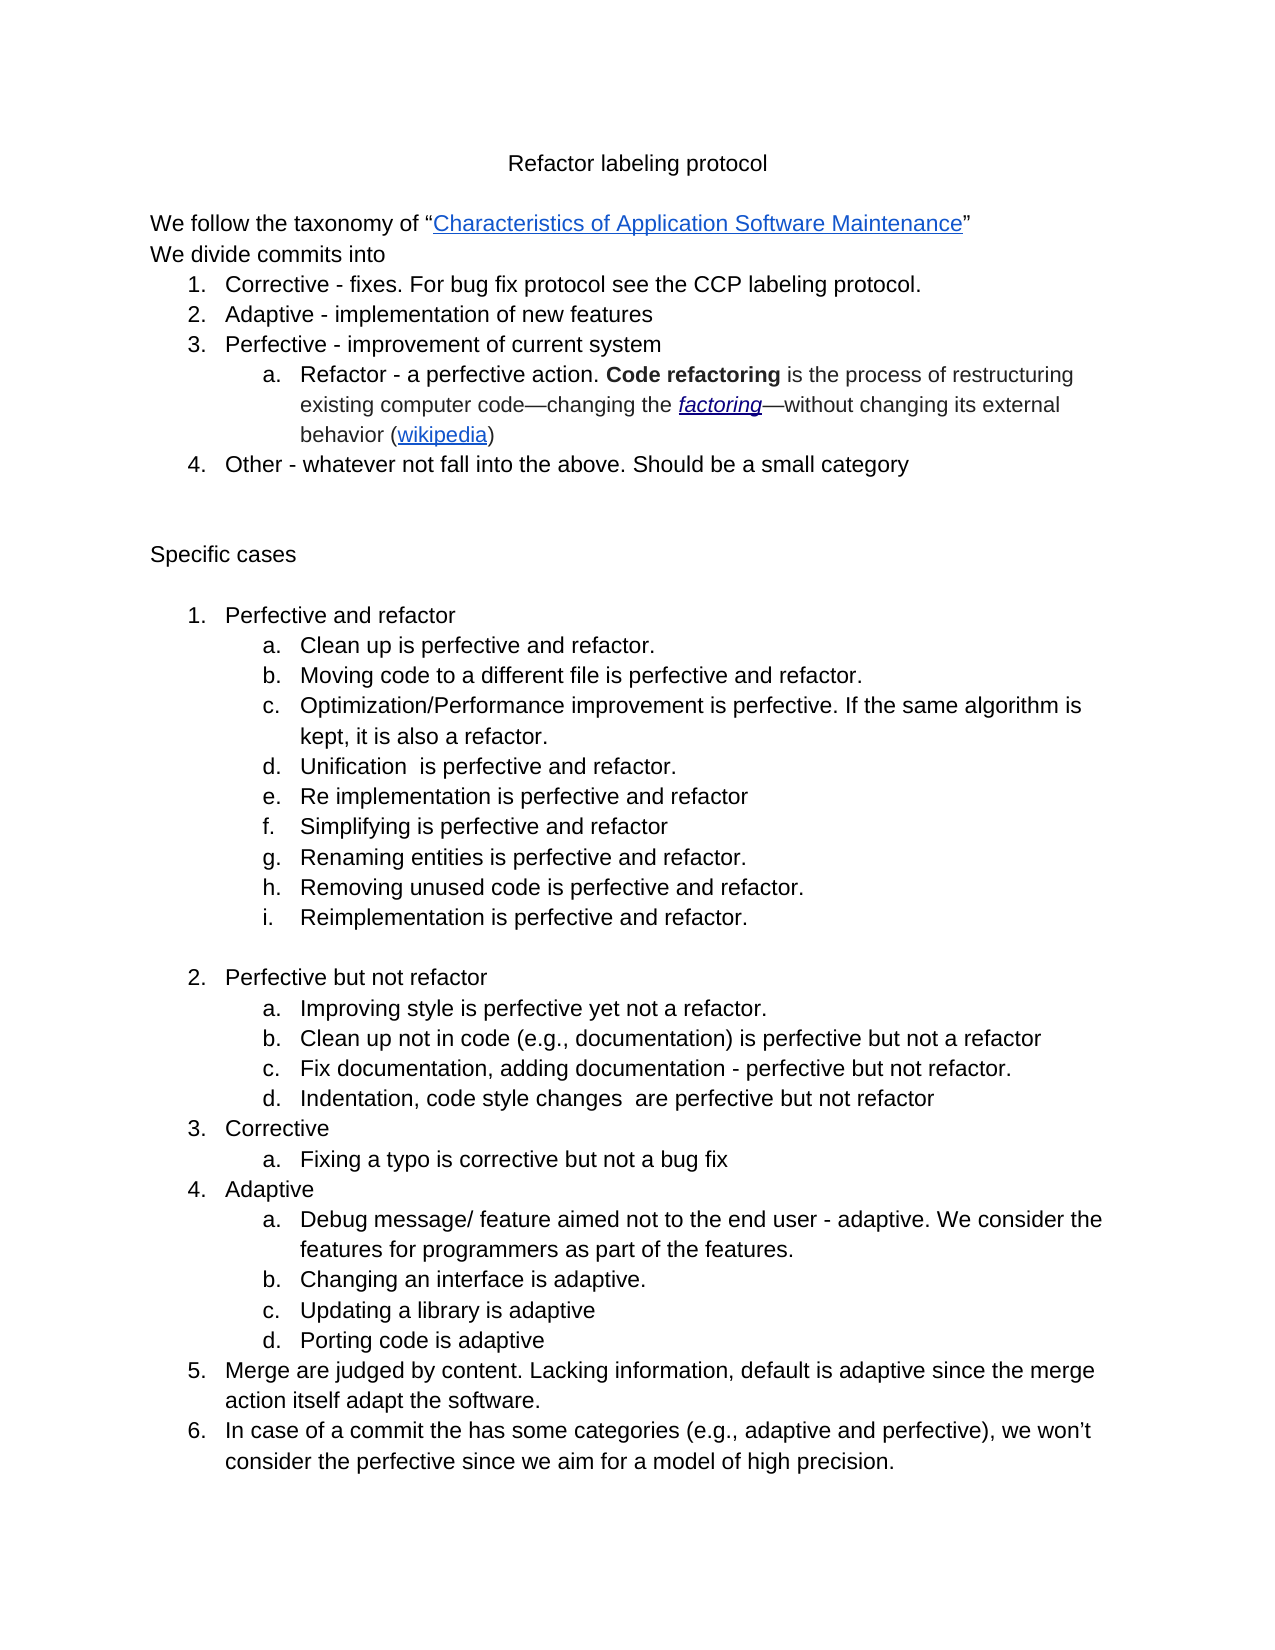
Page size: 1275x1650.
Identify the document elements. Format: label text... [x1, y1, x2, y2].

list Improving style is perfective yet not a refactor. [262, 994, 1125, 1021]
text Refactor labeling protocol [150, 150, 1125, 176]
list Fix documentation, adding documentation - perfective but not refactor. [262, 1055, 1125, 1081]
list Perfective - improvement of current system [187, 331, 1125, 358]
list Re implementation is perfective and refactor [262, 783, 1125, 809]
list Refactor - a perfective action. Code refactoring is the process of restructuring existing computer code—changing the factoring—without changing its external behavior (wikipedia) [262, 361, 1125, 447]
list Updating a library is adaptive [262, 1297, 1125, 1323]
list Corrective [187, 1115, 1125, 1142]
list Fixing a typo is corrective but not a bug fix [262, 1146, 1125, 1172]
list Reimplementation is perfective and refactor. [262, 904, 1125, 930]
list In case of a commit the has some categories (e.g., adaptive and perfective), we won’t consider the perfective since we aim for a model of high precision. [187, 1417, 1125, 1474]
text We follow the taxonomy of “Characteristics of Application Software Maintenance” [150, 210, 1125, 237]
text Specific cases [150, 541, 1125, 568]
list Porting code is adaptive [262, 1327, 1125, 1353]
list Changing an interface is adaptive. [262, 1266, 1125, 1293]
list Adaptive - implementation of new features [187, 301, 1125, 327]
text We divide commits into [150, 241, 1125, 267]
list Perfective and refactor [187, 602, 1125, 628]
list Optimization/Performance improvement is perfective. If the same algorithm is kept, it is also a refactor. [262, 692, 1125, 749]
list Clean up not in code (e.g., documentation) is perfective but not a refactor [262, 1025, 1125, 1051]
list Unification is perfective and refactor. [262, 753, 1125, 779]
list Corrective - fixes. For bug fix protocol see the CCP labeling protocol. [187, 271, 1125, 297]
list Merge are judged by content. Lacking information, default is adaptive since the merge action itself adapt the software. [187, 1357, 1125, 1414]
list Moving code to a different file is perfective and refactor. [262, 662, 1125, 689]
list Removing unused code is perfective and refactor. [262, 874, 1125, 900]
list Adaptive [187, 1176, 1125, 1202]
list Renaming entities is perfective and refactor. [262, 843, 1125, 870]
list Clean up is perfective and refactor. [262, 632, 1125, 658]
list Debug message/ feature aimed not to the end user - adaptive. We consider the features for programmers as part of the features. [262, 1206, 1125, 1263]
list Perfective but not refactor [187, 964, 1125, 991]
list Simplifying is perfective and refactor [262, 813, 1125, 840]
list Indentation, code style changes are perfective but not refactor [262, 1085, 1125, 1112]
list Other - whatever not fall into the above. Should be a small category [187, 451, 1125, 477]
